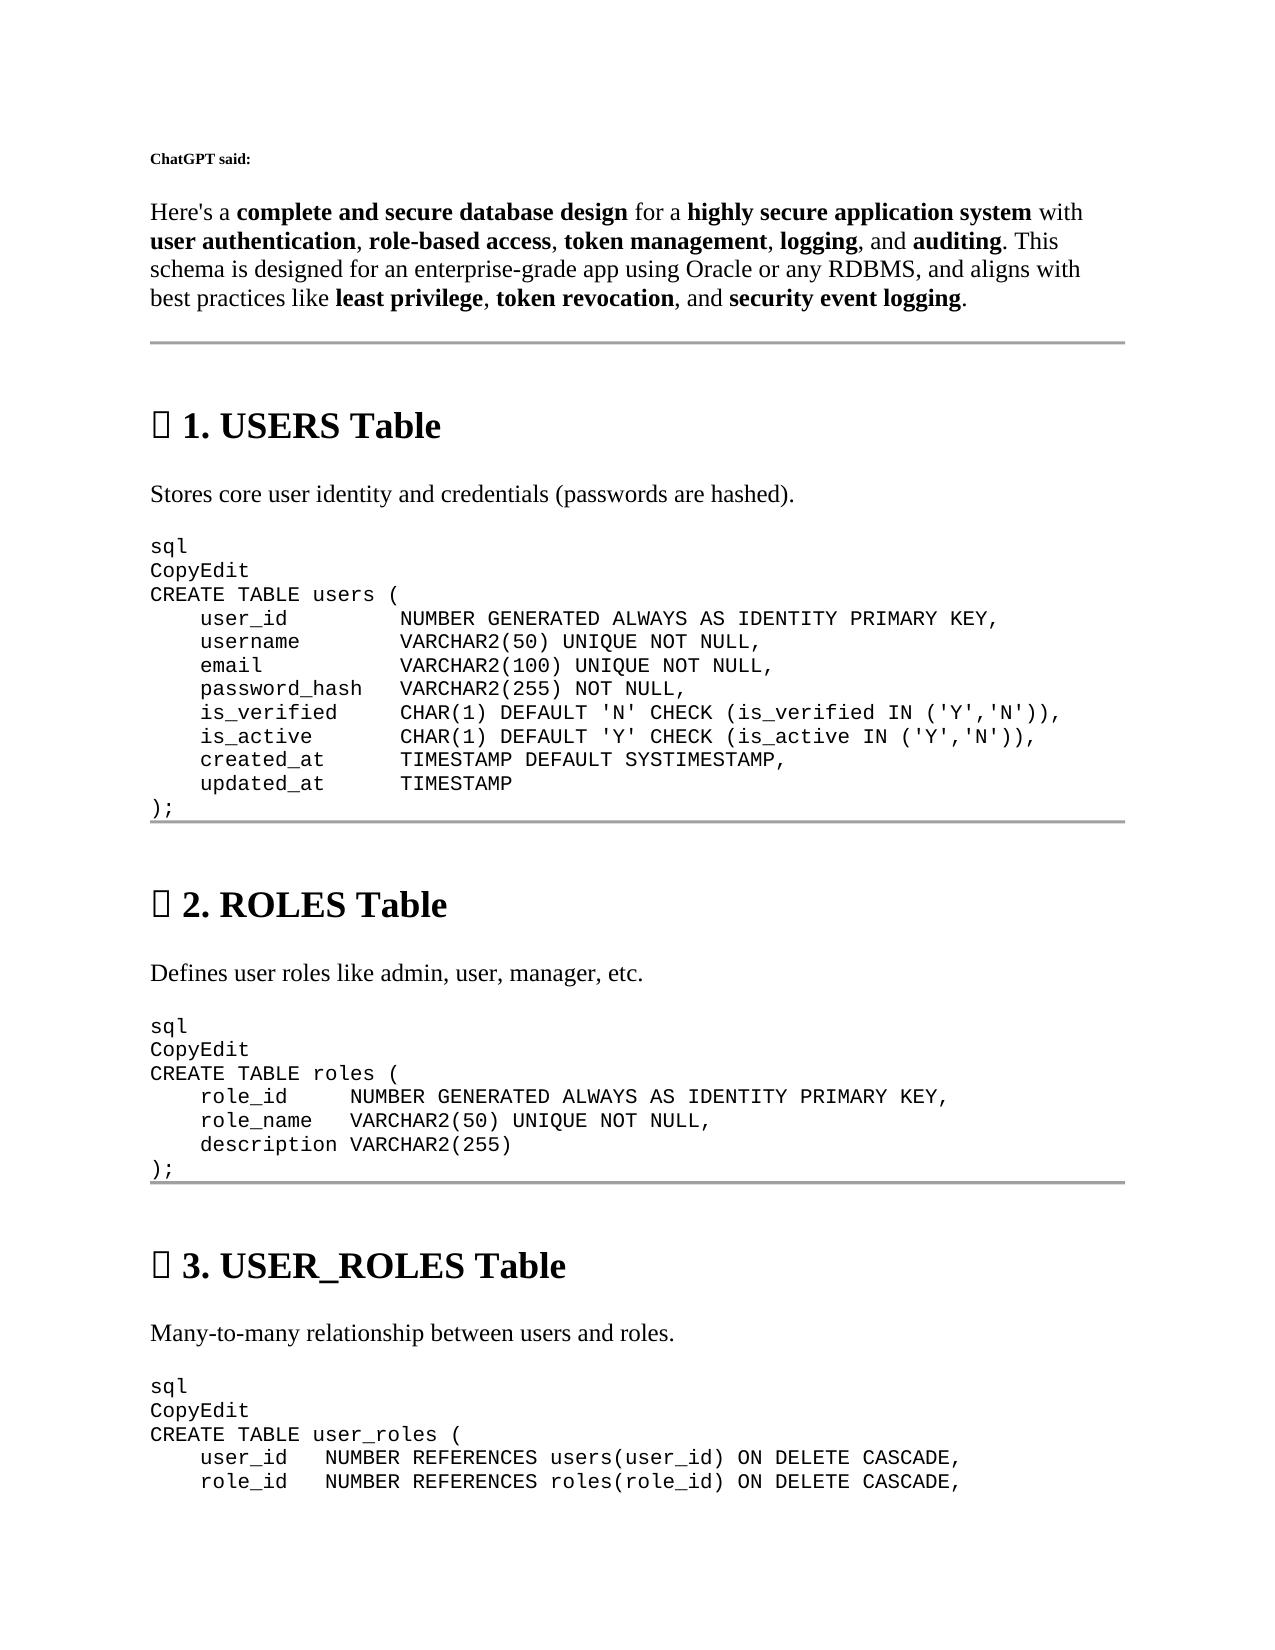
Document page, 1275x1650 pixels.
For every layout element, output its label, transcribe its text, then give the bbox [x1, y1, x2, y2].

text CopyEdit [150, 1039, 1125, 1063]
text ); [150, 1157, 1125, 1181]
text sql [150, 537, 1125, 560]
text user_id NUMBER REFERENCES users(user_id) ON DELETE CASCADE, [150, 1447, 1125, 1471]
text Stores core user identity and credentials (passwords are hashed). [150, 479, 1125, 507]
text role_name VARCHAR2(50) UNIQUE NOT NULL, [150, 1110, 1125, 1134]
text CopyEdit [150, 1400, 1125, 1424]
text is_active CHAR(1) DEFAULT 'Y' CHECK (is_active IN ('Y','N')), [150, 726, 1125, 749]
text sql [150, 1376, 1125, 1400]
text ChatGPT said: [150, 150, 1125, 168]
text 🔐 2. ROLES Table [150, 877, 1125, 928]
text ); [150, 797, 1125, 820]
text is_verified CHAR(1) DEFAULT 'N' CHECK (is_verified IN ('Y','N')), [150, 702, 1125, 726]
text Here's a complete and secure database design for a highly secure application system with user authentication, role-based access, token management, logging, and auditing. This schema is designed for an enterprise-grade app using Oracle or any RDBMS, and aligns with best practices like least privilege, token revocation, and security event logging. [150, 197, 1125, 312]
text ✅ 1. USERS Table [150, 398, 1125, 449]
text user_id NUMBER GENERATED ALWAYS AS IDENTITY PRIMARY KEY, [150, 607, 1125, 631]
text CopyEdit [150, 560, 1125, 584]
text CREATE TABLE users ( [150, 584, 1125, 607]
text password_hash VARCHAR2(255) NOT NULL, [150, 678, 1125, 702]
text created_at TIMESTAMP DEFAULT SYSTIMESTAMP, [150, 749, 1125, 773]
text email VARCHAR2(100) UNIQUE NOT NULL, [150, 655, 1125, 678]
text username VARCHAR2(50) UNIQUE NOT NULL, [150, 631, 1125, 655]
text role_id NUMBER GENERATED ALWAYS AS IDENTITY PRIMARY KEY, [150, 1087, 1125, 1110]
text 🔄 3. USER_ROLES Table [150, 1238, 1125, 1289]
text CREATE TABLE roles ( [150, 1063, 1125, 1087]
text sql [150, 1016, 1125, 1039]
text description VARCHAR2(255) [150, 1134, 1125, 1157]
text CREATE TABLE user_roles ( [150, 1424, 1125, 1447]
text updated_at TIMESTAMP [150, 773, 1125, 797]
text Defines user roles like admin, user, manager, etc. [150, 958, 1125, 986]
text Many-to-many relationship between users and roles. [150, 1318, 1125, 1347]
text role_id NUMBER REFERENCES roles(role_id) ON DELETE CASCADE, [150, 1471, 1125, 1495]
